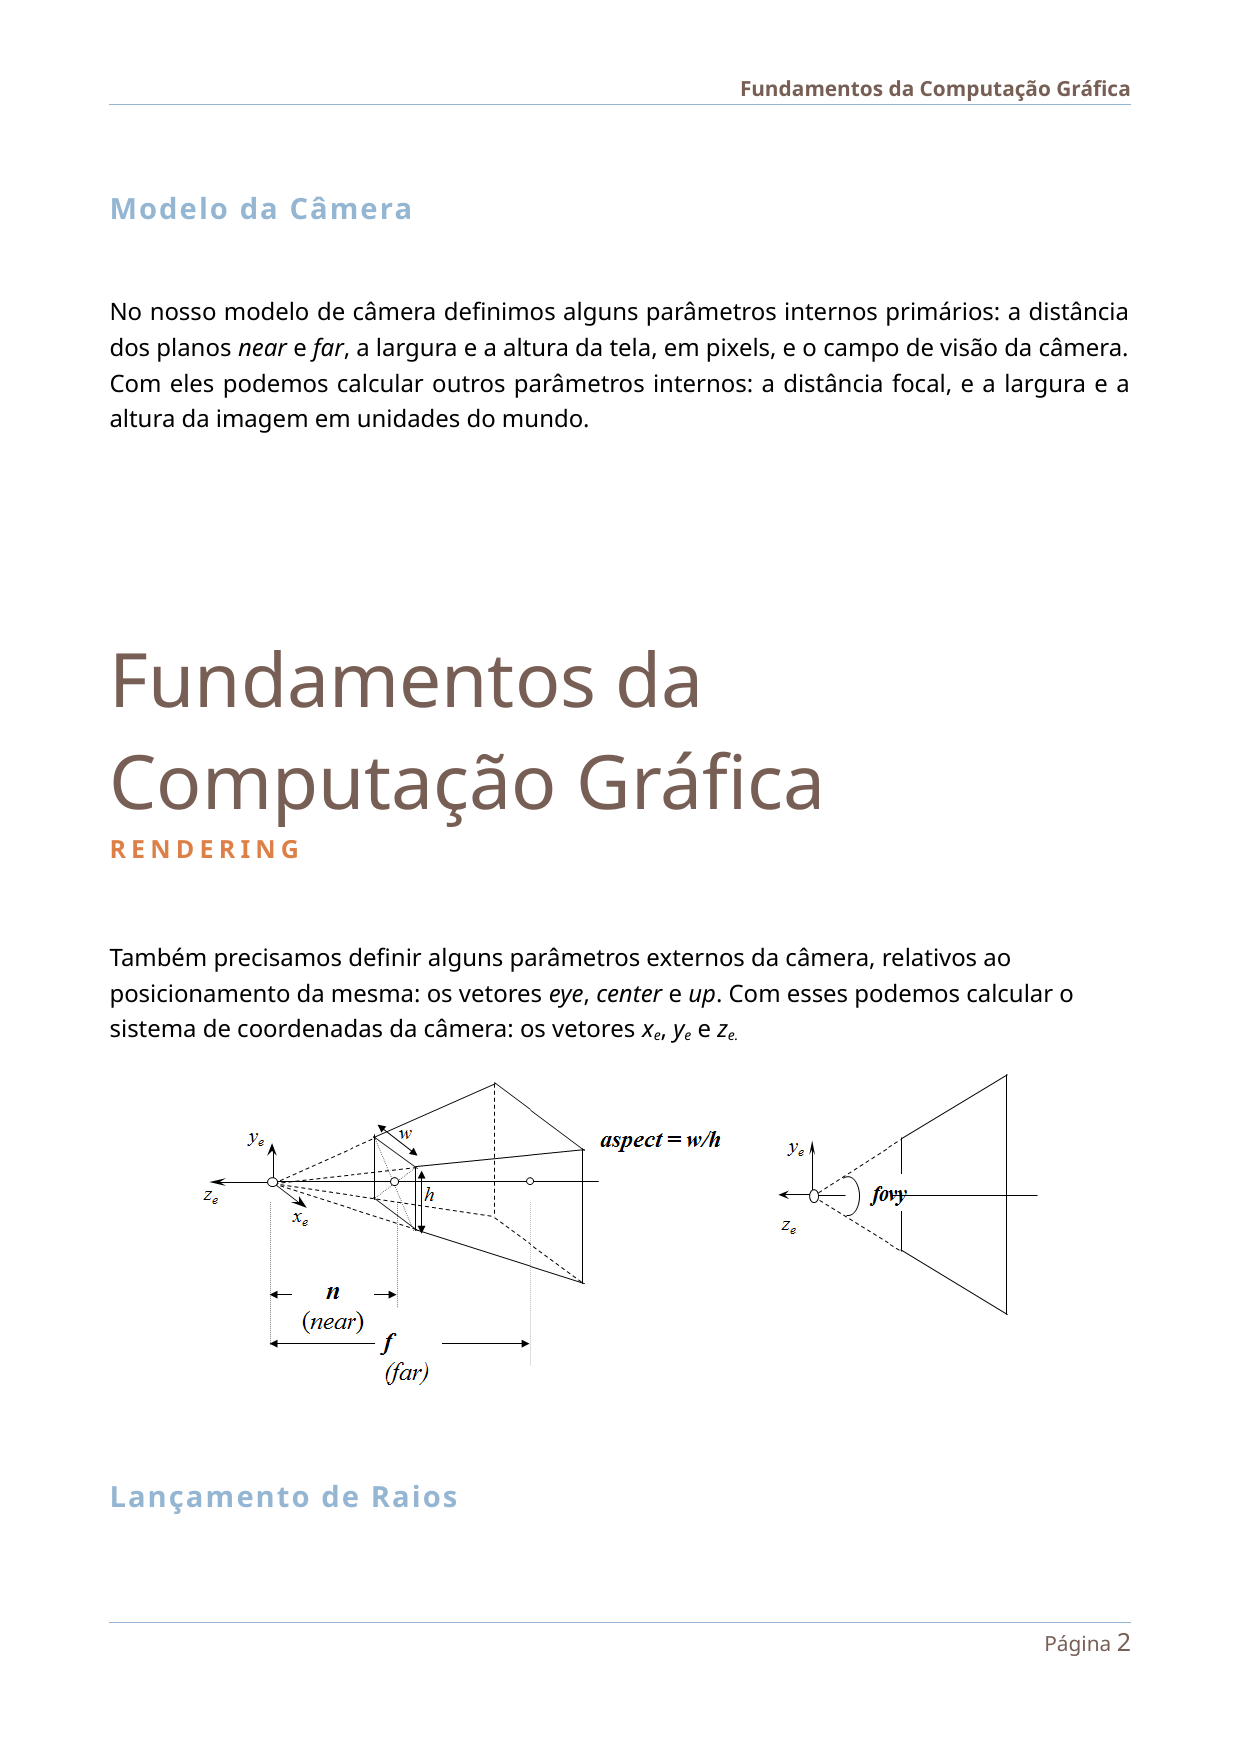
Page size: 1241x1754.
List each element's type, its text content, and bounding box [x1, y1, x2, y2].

subtitle Modelo da Câmera [109, 188, 1131, 228]
text Também precisamos definir alguns parâmetros externos da câmera, relativos ao posicionamento da mesma: os vetores eye, center e up. Com esses podemos calcular o sistema de coordenadas da câmera: os vetores xe, ye e ze. [109, 941, 1131, 1045]
text No nosso modelo de câmera definimos alguns parâmetros internos primários: a distância dos planos near e far, a largura e a altura da tela, em pixels, e o campo de visão da câmera. Com eles podemos calcular outros parâmetros internos: a distância focal, e a largura e a altura da imagem em unidades do mundo. [109, 295, 1131, 435]
picture [172, 1066, 1068, 1394]
subtitle Lançamento de Raios [109, 1476, 1131, 1516]
